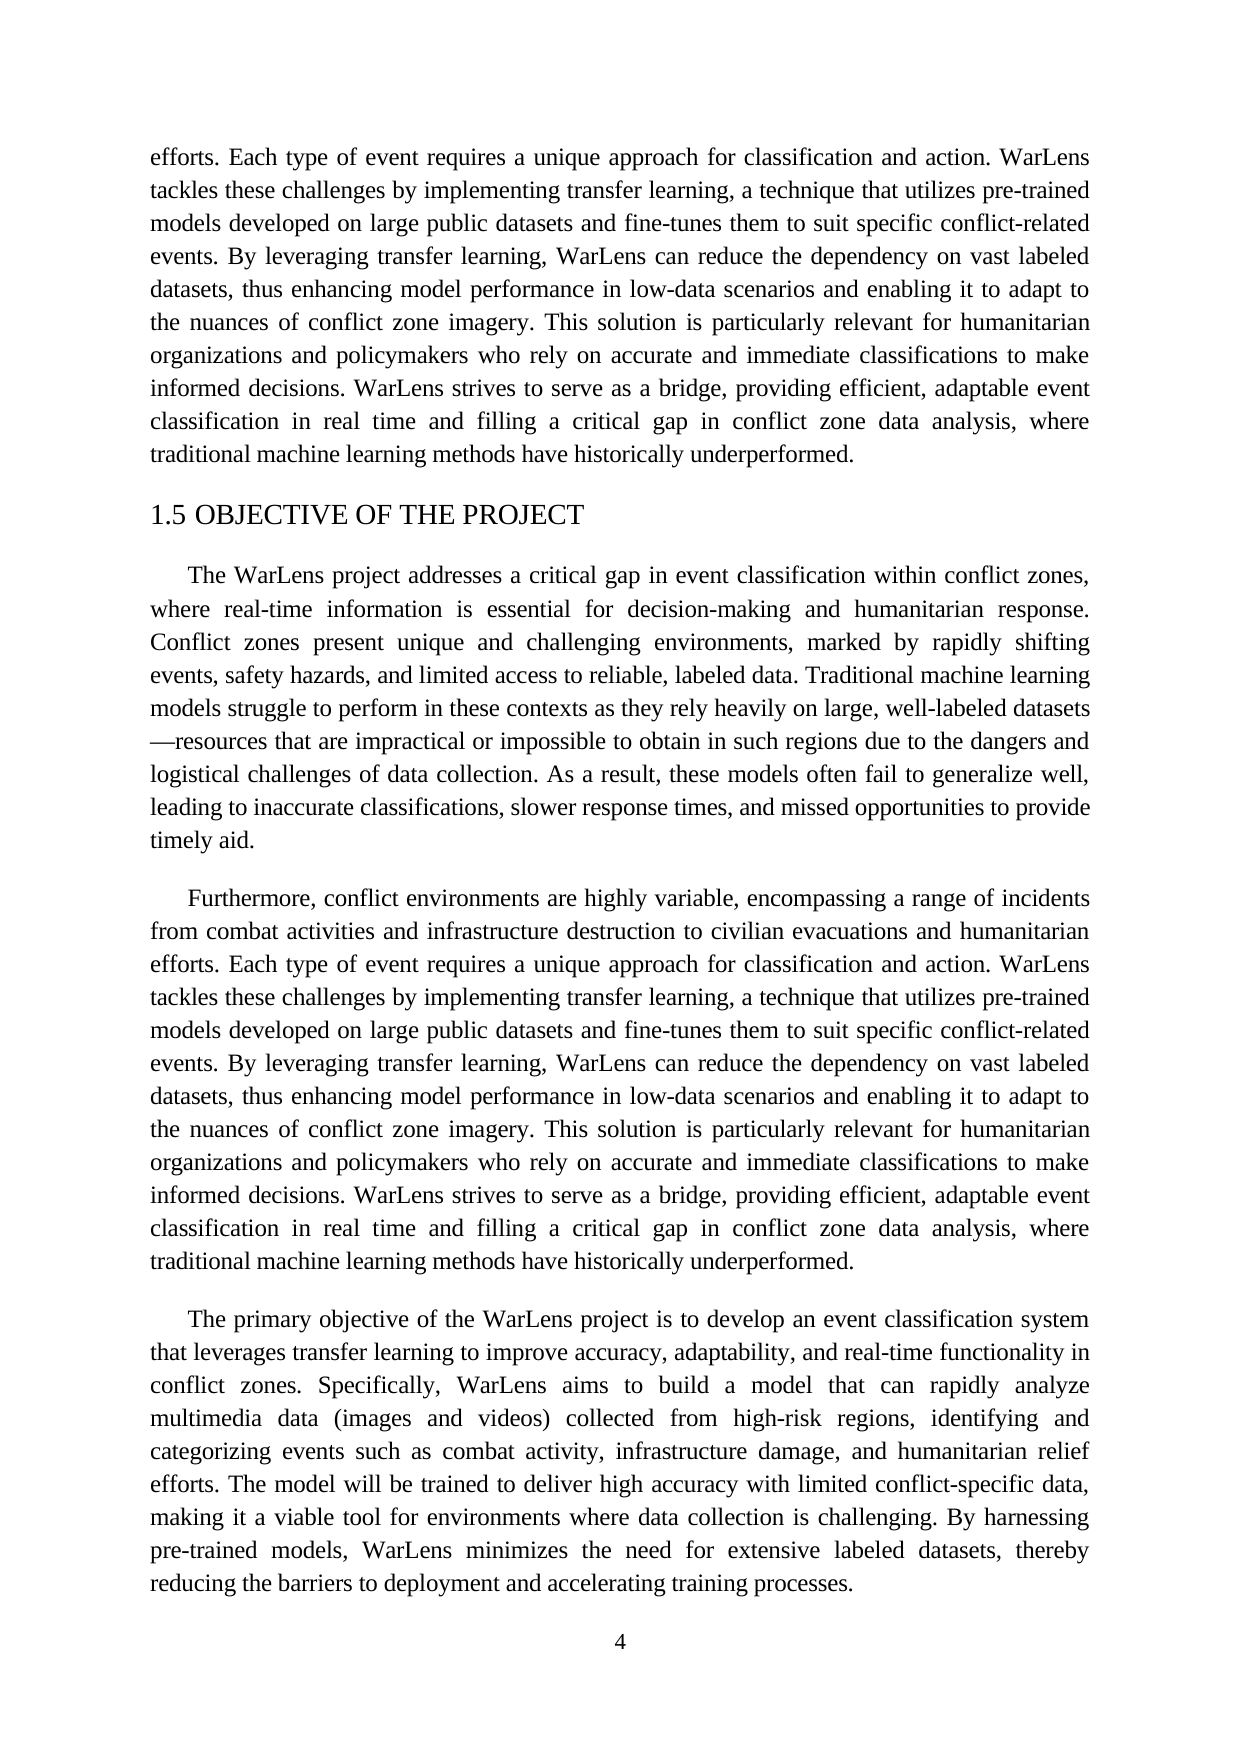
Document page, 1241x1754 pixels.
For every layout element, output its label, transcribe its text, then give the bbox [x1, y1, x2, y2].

text The WarLens project addresses a critical gap in event classification within conflict zones, where real-time information is essential for decision-making and humanitarian response. Conflict zones present unique and challenging environments, marked by rapidly shifting events, safety hazards, and limited access to reliable, labeled data. Traditional machine learning models struggle to perform in these contexts as they rely heavily on large, well-labeled datasets—resources that are impractical or impossible to obtain in such regions due to the dangers and logistical challenges of data collection. As a result, these models often fail to generalize well, leading to inaccurate classifications, slower response times, and missed opportunities to provide timely aid. [150, 561, 1090, 853]
list OBJECTIVE OF THE PROJECT [150, 497, 1090, 531]
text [150, 142, 1090, 468]
text The primary objective of the WarLens project is to develop an event classification system that leverages transfer learning to improve accuracy, adaptability, and real-time functionality in conflict zones. Specifically, WarLens aims to build a model that can rapidly analyze multimedia data (images and videos) collected from high-risk regions, identifying and categorizing events such as combat activity, infrastructure damage, and humanitarian relief efforts. The model will be trained to deliver high accuracy with limited conflict-specific data, making it a viable tool for environments where data collection is challenging. By harnessing pre-trained models, WarLens minimizes the need for extensive labeled datasets, thereby reducing the barriers to deployment and accelerating training processes. [150, 1304, 1090, 1597]
